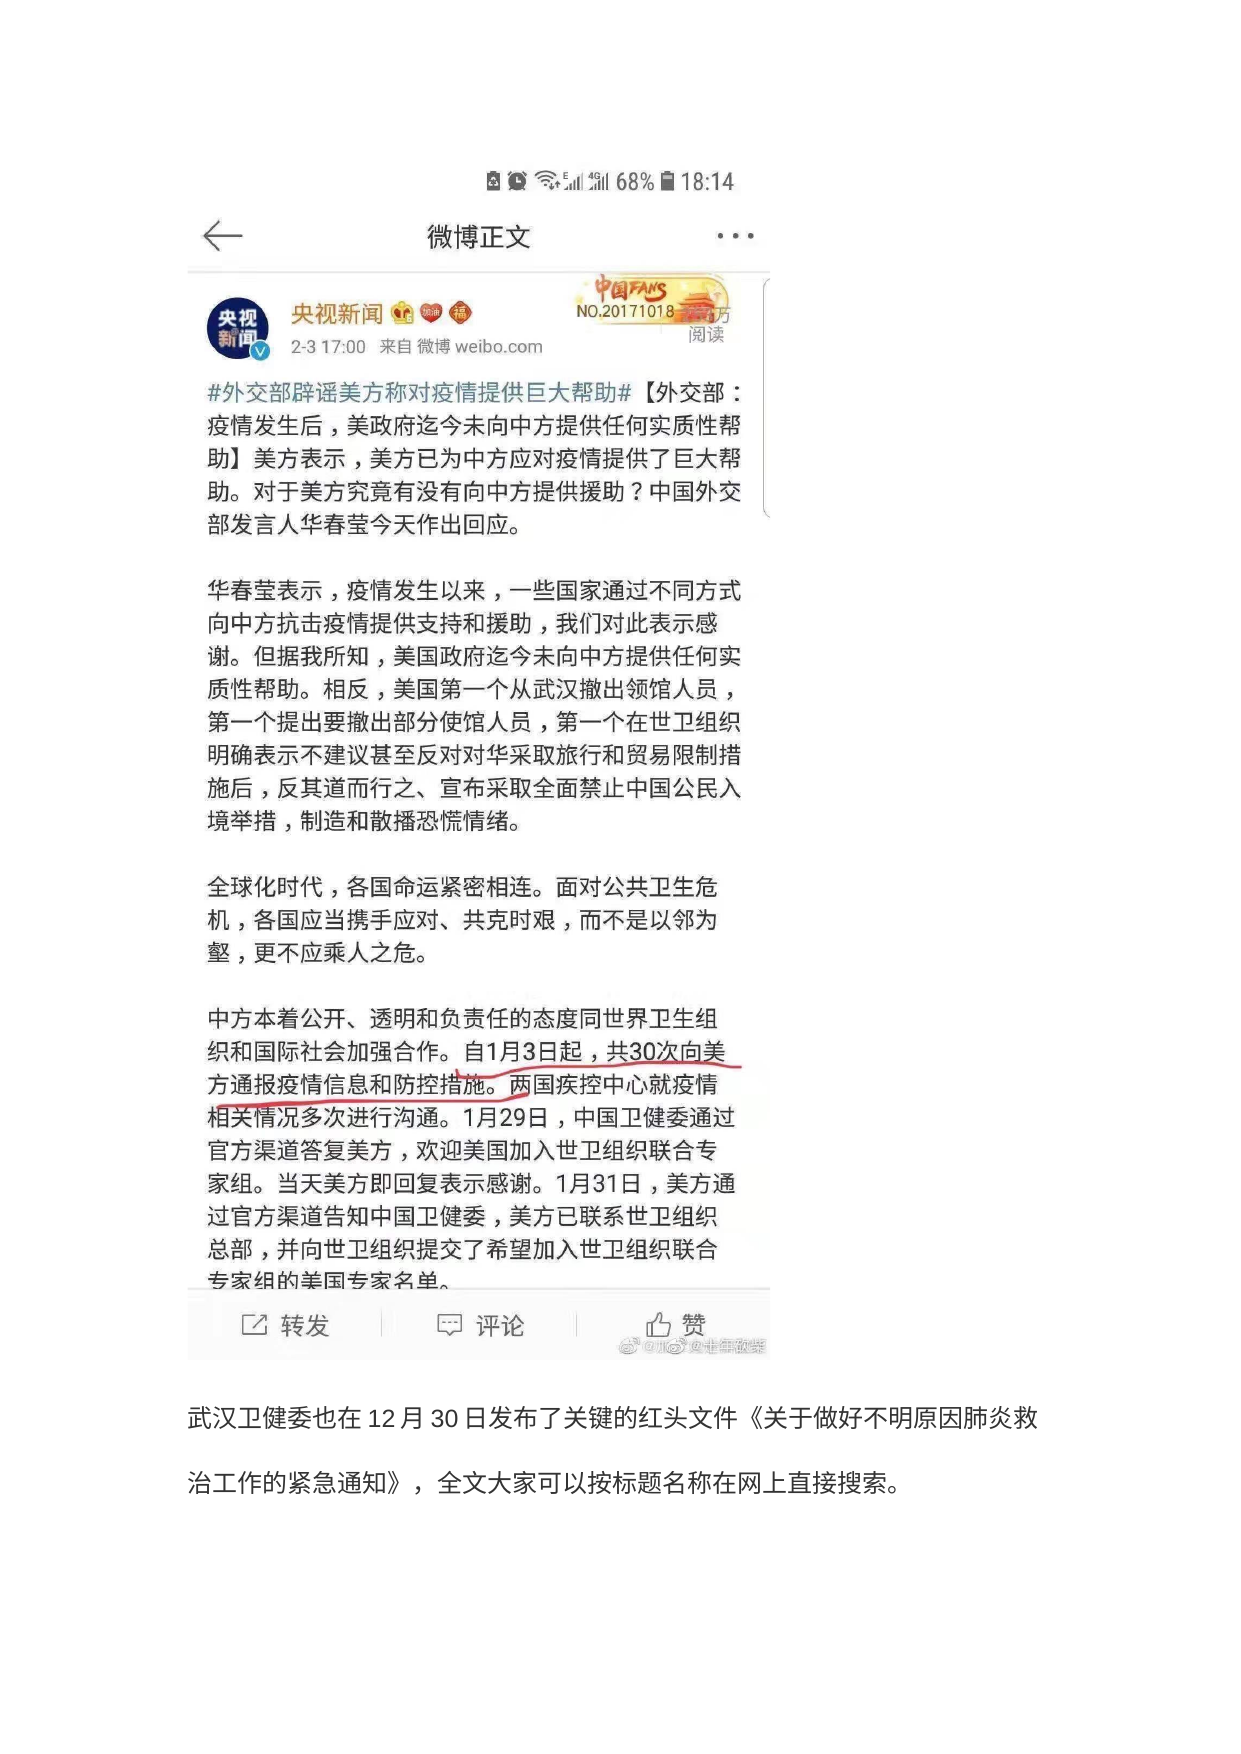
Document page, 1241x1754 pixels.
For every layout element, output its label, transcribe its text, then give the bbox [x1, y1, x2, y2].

text 武汉卫健委也在12月30日发布了关键的红头文件《关于做好不明原因肺炎救治工作的紧急通知》，全文大家可以按标题名称在网上直接搜索。 [187, 1384, 1053, 1514]
picture [187, 162, 771, 1360]
